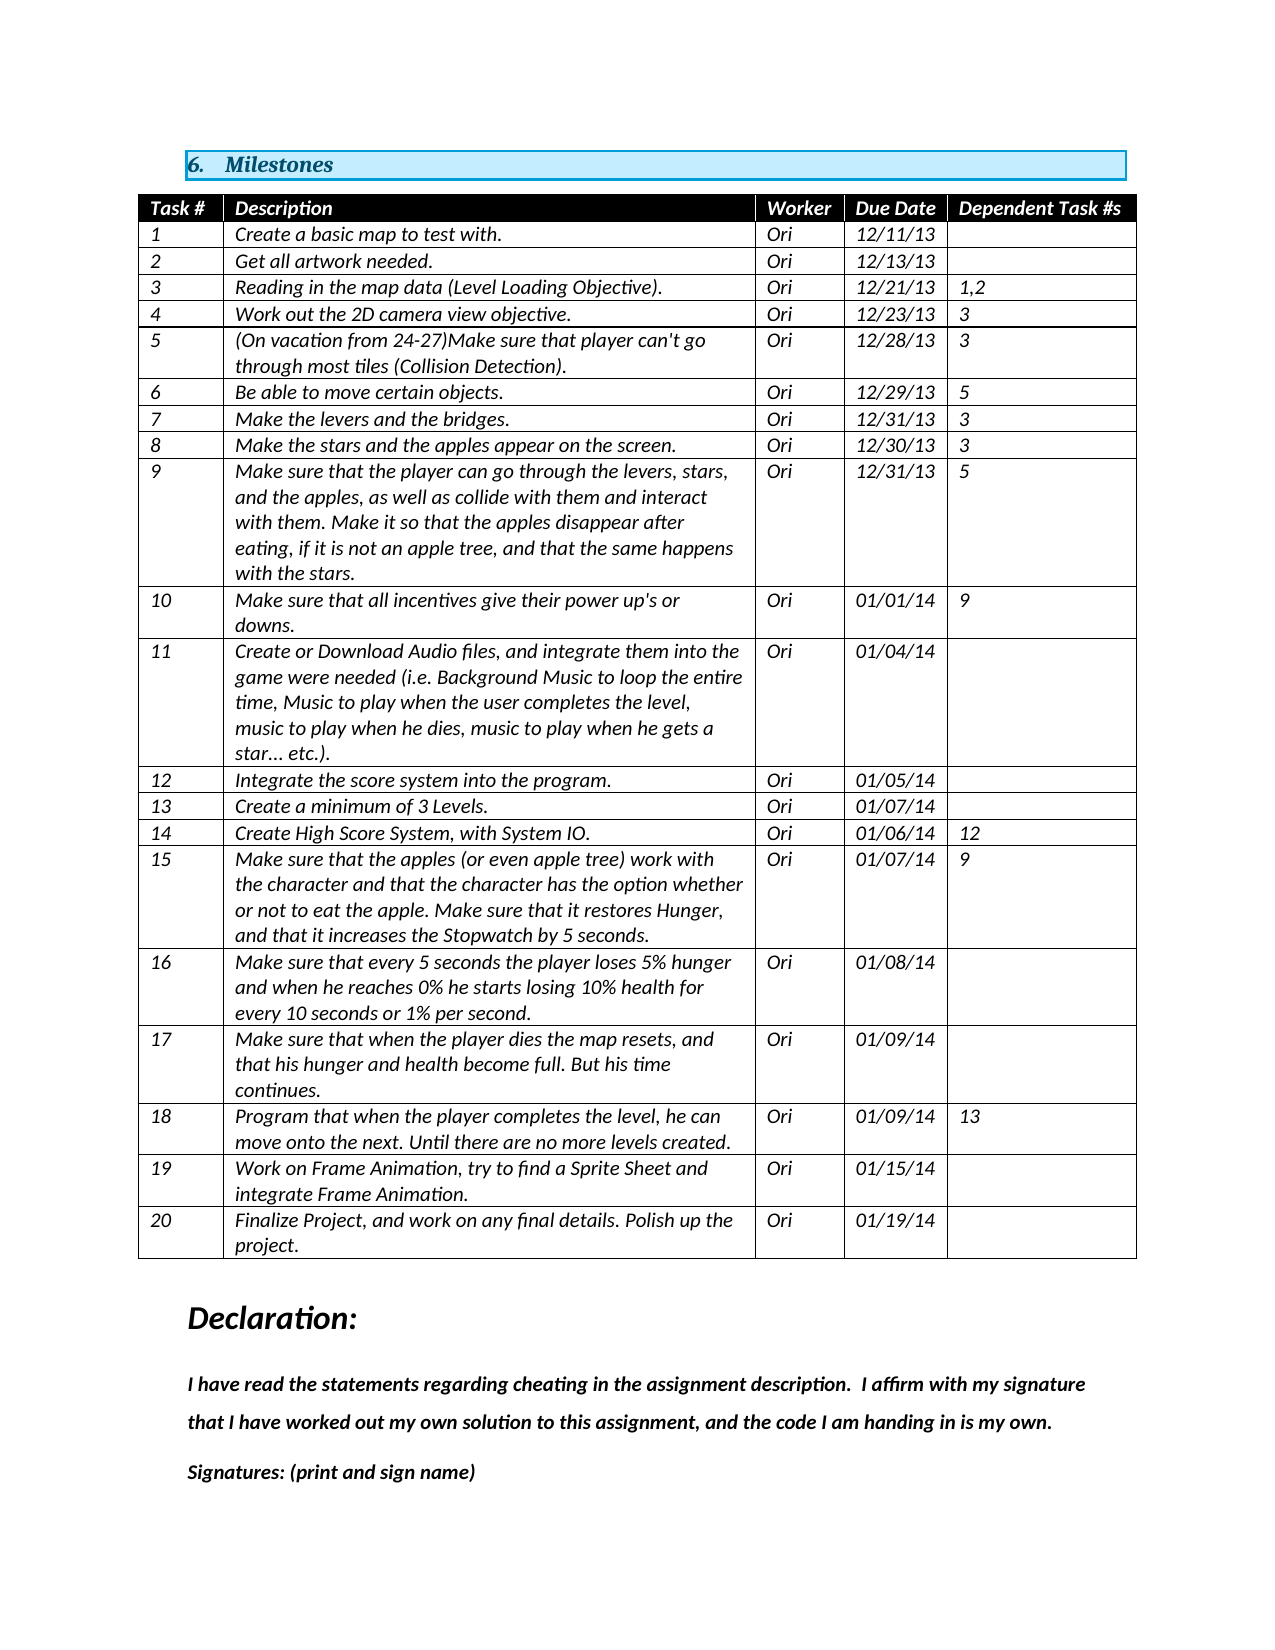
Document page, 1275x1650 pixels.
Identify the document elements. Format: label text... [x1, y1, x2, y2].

text Signatures: (print and sign name) [187, 1459, 1125, 1485]
table_cell 10 [139, 587, 223, 638]
table_cell 11 [139, 639, 223, 766]
table_cell Create High Score System, with System IO. [224, 820, 755, 845]
table_cell 12/11/13 [845, 222, 947, 247]
table_cell 12/28/13 [845, 328, 947, 378]
table_cell 01/07/14 [845, 846, 947, 948]
table_cell 12 [139, 767, 223, 792]
table_cell (On vacation from 24-27)Make sure that player can't go through most tiles (Collision Detection). [224, 328, 755, 378]
table_cell Ori [756, 1026, 844, 1102]
text I have read the statements regarding cheating in the assignment description. I affirm with my signature that I have worked out my own solution to this assignment, and the code I am handing in is my own. [187, 1371, 1125, 1434]
table_cell 01/09/14 [845, 1104, 947, 1154]
table_cell 12/31/13 [845, 459, 947, 586]
table_cell 6 [139, 379, 223, 405]
table_cell 4 [139, 301, 223, 326]
table_header Description [224, 195, 755, 221]
table_cell Make sure that every 5 seconds the player loses 5% hunger and when he reaches 0% he starts losing 10% health for every 10 seconds or 1% per second. [224, 949, 755, 1025]
table_cell Finalize Project, and work on any final details. Polish up the project. [224, 1207, 755, 1258]
table_cell Ori [756, 820, 844, 845]
table_cell 01/01/14 [845, 587, 947, 638]
table_cell 2 [139, 248, 223, 273]
table_cell 1,2 [948, 275, 1136, 300]
table_cell [948, 1207, 1136, 1258]
table_cell 9 [948, 846, 1136, 948]
table_cell Make sure that the player can go through the levers, stars, and the apples, as well as collide with them and interact with them. Make it so that the apples disappear after eating, if it is not an apple tree, and that the same happens with the stars. [224, 459, 755, 586]
table_cell 17 [139, 1026, 223, 1102]
table_header Due Date [845, 195, 947, 221]
table_cell Ori [756, 587, 844, 638]
table_cell 01/06/14 [845, 820, 947, 845]
table_cell [948, 949, 1136, 1025]
table_cell Ori [756, 846, 844, 948]
table_cell 14 [139, 820, 223, 845]
table_cell 1 [139, 222, 223, 247]
table_cell [948, 1155, 1136, 1206]
table_cell Ori [756, 793, 844, 819]
table_header Task # [139, 195, 223, 221]
table_cell [948, 639, 1136, 766]
table_cell Create a basic map to test with. [224, 222, 755, 247]
table_cell Make the levers and the bridges. [224, 406, 755, 431]
table_cell 01/09/14 [845, 1026, 947, 1102]
table_cell Create a minimum of 3 Levels. [224, 793, 755, 819]
table_header Worker [756, 195, 844, 221]
table_cell 13 [139, 793, 223, 819]
table_cell 5 [139, 328, 223, 378]
table_cell 7 [139, 406, 223, 431]
table_cell Integrate the score system into the program. [224, 767, 755, 792]
table_cell 8 [139, 432, 223, 458]
table_cell Work on Frame Animation, try to find a Sprite Sheet and integrate Frame Animation. [224, 1155, 755, 1206]
table_cell Ori [756, 328, 844, 378]
table_cell 12/21/13 [845, 275, 947, 300]
table_cell 01/19/14 [845, 1207, 947, 1258]
table_cell Make sure that when the player dies the map resets, and that his hunger and health become full. But his time continues. [224, 1026, 755, 1102]
table_cell 5 [948, 459, 1136, 586]
table_cell Be able to move certain objects. [224, 379, 755, 405]
table_cell 12/29/13 [845, 379, 947, 405]
table_cell 12 [948, 820, 1136, 845]
table_cell 19 [139, 1155, 223, 1206]
text Declaration: [187, 1297, 1125, 1338]
table_cell [948, 248, 1136, 273]
table_cell 12/30/13 [845, 432, 947, 458]
table_cell Ori [756, 406, 844, 431]
table_cell 3 [139, 275, 223, 300]
table_cell 9 [948, 587, 1136, 638]
table_cell Ori [756, 639, 844, 766]
table_cell 01/08/14 [845, 949, 947, 1025]
subtitle Milestones [188, 152, 1125, 178]
table_cell Ori [756, 432, 844, 458]
table_cell Get all artwork needed. [224, 248, 755, 273]
table_cell 13 [948, 1104, 1136, 1154]
table_cell 01/05/14 [845, 767, 947, 792]
table_cell Make sure that all incentives give their power up's or downs. [224, 587, 755, 638]
table_cell Ori [756, 459, 844, 586]
table_cell Ori [756, 767, 844, 792]
table_cell Ori [756, 949, 844, 1025]
table_cell Reading in the map data (Level Loading Objective). [224, 275, 755, 300]
table_cell Ori [756, 379, 844, 405]
table_cell 12/23/13 [845, 301, 947, 326]
table_cell 20 [139, 1207, 223, 1258]
table_cell 5 [948, 379, 1136, 405]
table_cell 01/07/14 [845, 793, 947, 819]
table_cell 3 [948, 432, 1136, 458]
table_cell Make the stars and the apples appear on the screen. [224, 432, 755, 458]
table_cell Ori [756, 301, 844, 326]
table_cell Create or Download Audio files, and integrate them into the game were needed (i.e. Background Music to loop the entire time, Music to play when the user completes the level, music to play when he dies, music to play when he gets a star... etc.). [224, 639, 755, 766]
table_cell 3 [948, 406, 1136, 431]
table_cell Ori [756, 248, 844, 273]
table_cell [948, 793, 1136, 819]
table_cell 01/04/14 [845, 639, 947, 766]
table_cell Make sure that the apples (or even apple tree) work with the character and that the character has the option whether or not to eat the apple. Make sure that it restores Hunger, and that it increases the Stopwatch by 5 seconds. [224, 846, 755, 948]
table_cell [948, 222, 1136, 247]
table_cell 9 [139, 459, 223, 586]
table_cell Ori [756, 1155, 844, 1206]
table_cell [948, 767, 1136, 792]
table_cell Program that when the player completes the level, he can move onto the next. Until there are no more levels created. [224, 1104, 755, 1154]
table_cell 18 [139, 1104, 223, 1154]
table_cell 15 [139, 846, 223, 948]
table_cell Ori [756, 1207, 844, 1258]
table_cell Ori [756, 1104, 844, 1154]
table_cell 16 [139, 949, 223, 1025]
table_cell 3 [948, 328, 1136, 378]
table_cell Ori [756, 222, 844, 247]
table_cell [948, 1026, 1136, 1102]
table_cell Work out the 2D camera view objective. [224, 301, 755, 326]
table_cell 12/13/13 [845, 248, 947, 273]
table_cell 01/15/14 [845, 1155, 947, 1206]
table_header Dependent Task #s [948, 195, 1136, 221]
table_cell 3 [948, 301, 1136, 326]
table_cell 12/31/13 [845, 406, 947, 431]
table_cell Ori [756, 275, 844, 300]
